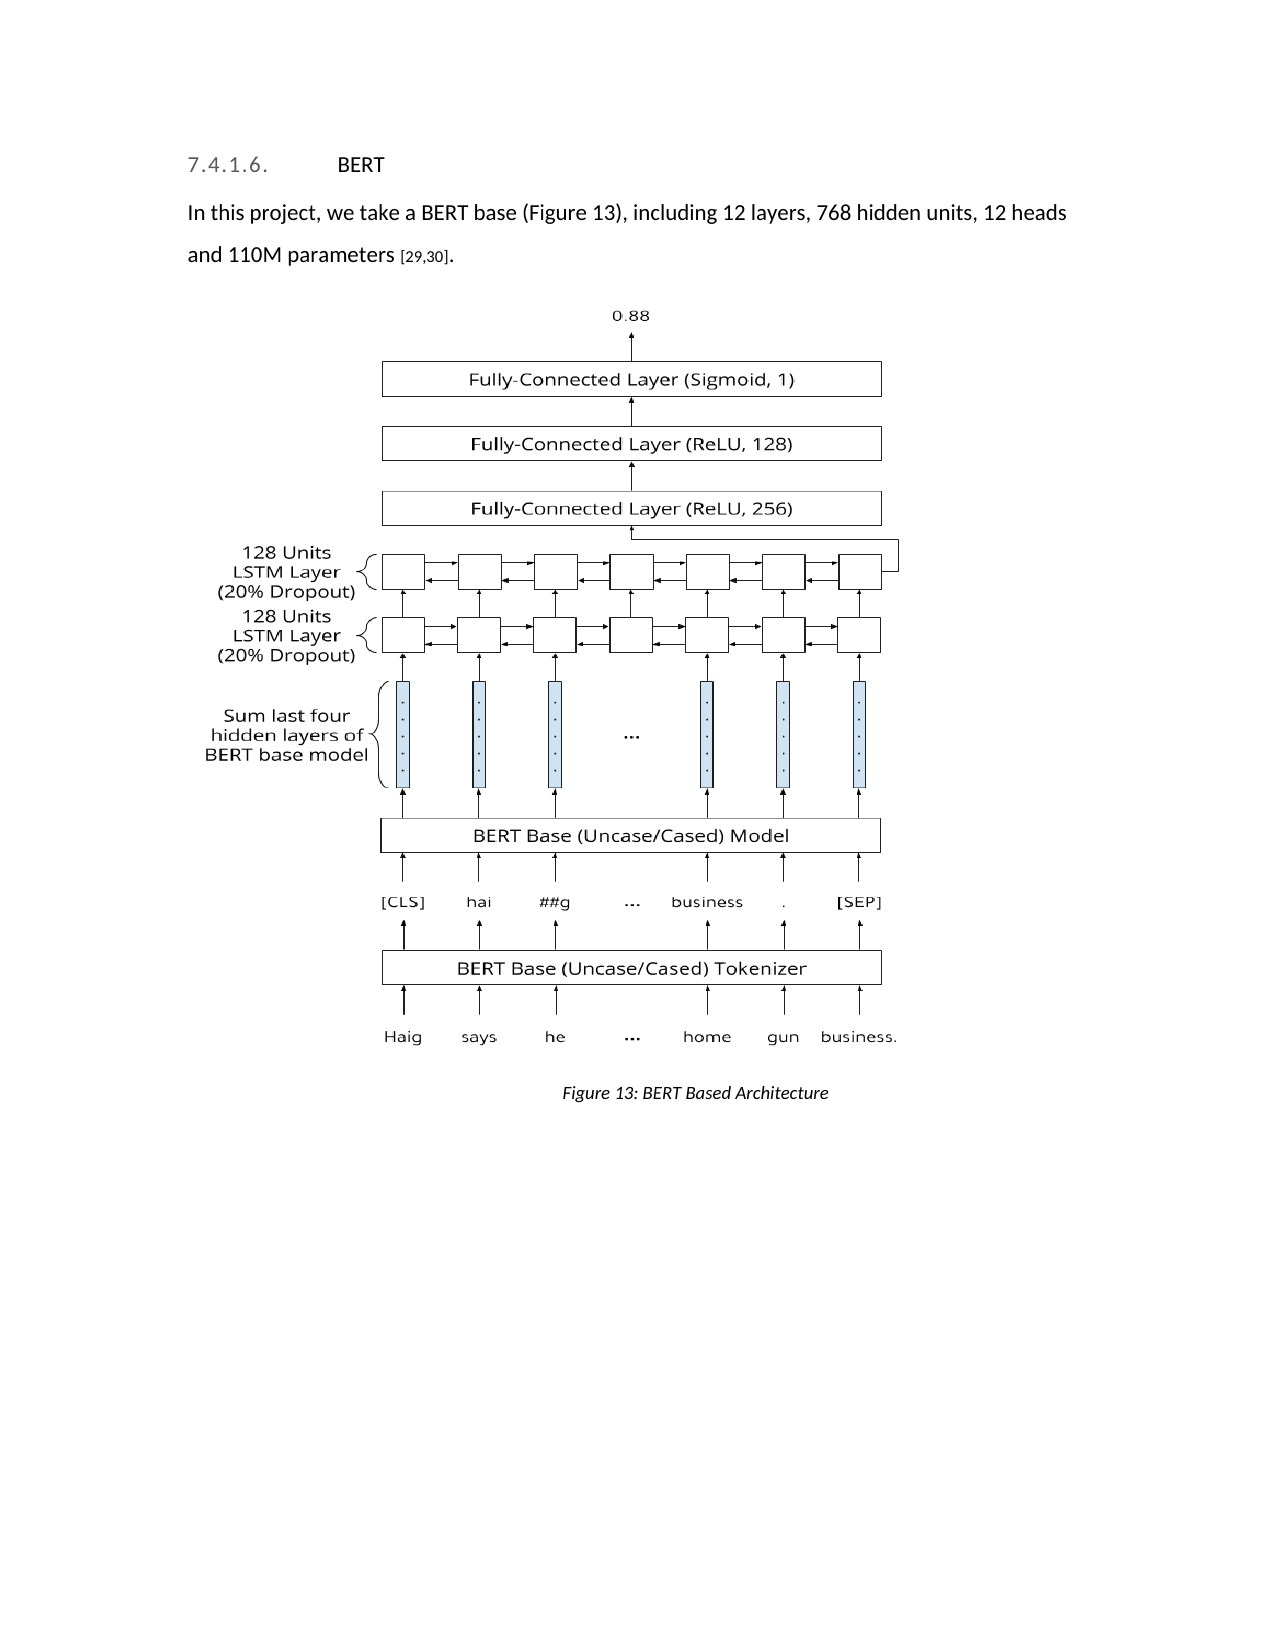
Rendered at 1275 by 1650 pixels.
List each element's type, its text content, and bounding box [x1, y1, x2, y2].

subtitle BERT [187, 150, 1087, 178]
picture [187, 288, 920, 1061]
subtitle In this project, we take a BERT base (Figure 13), including 12 layers, 768 hidden units, 12 heads and 110M parameters [29,30]. [187, 198, 1087, 268]
text Figure 13: BERT Based Architecture [487, 1081, 1087, 1104]
